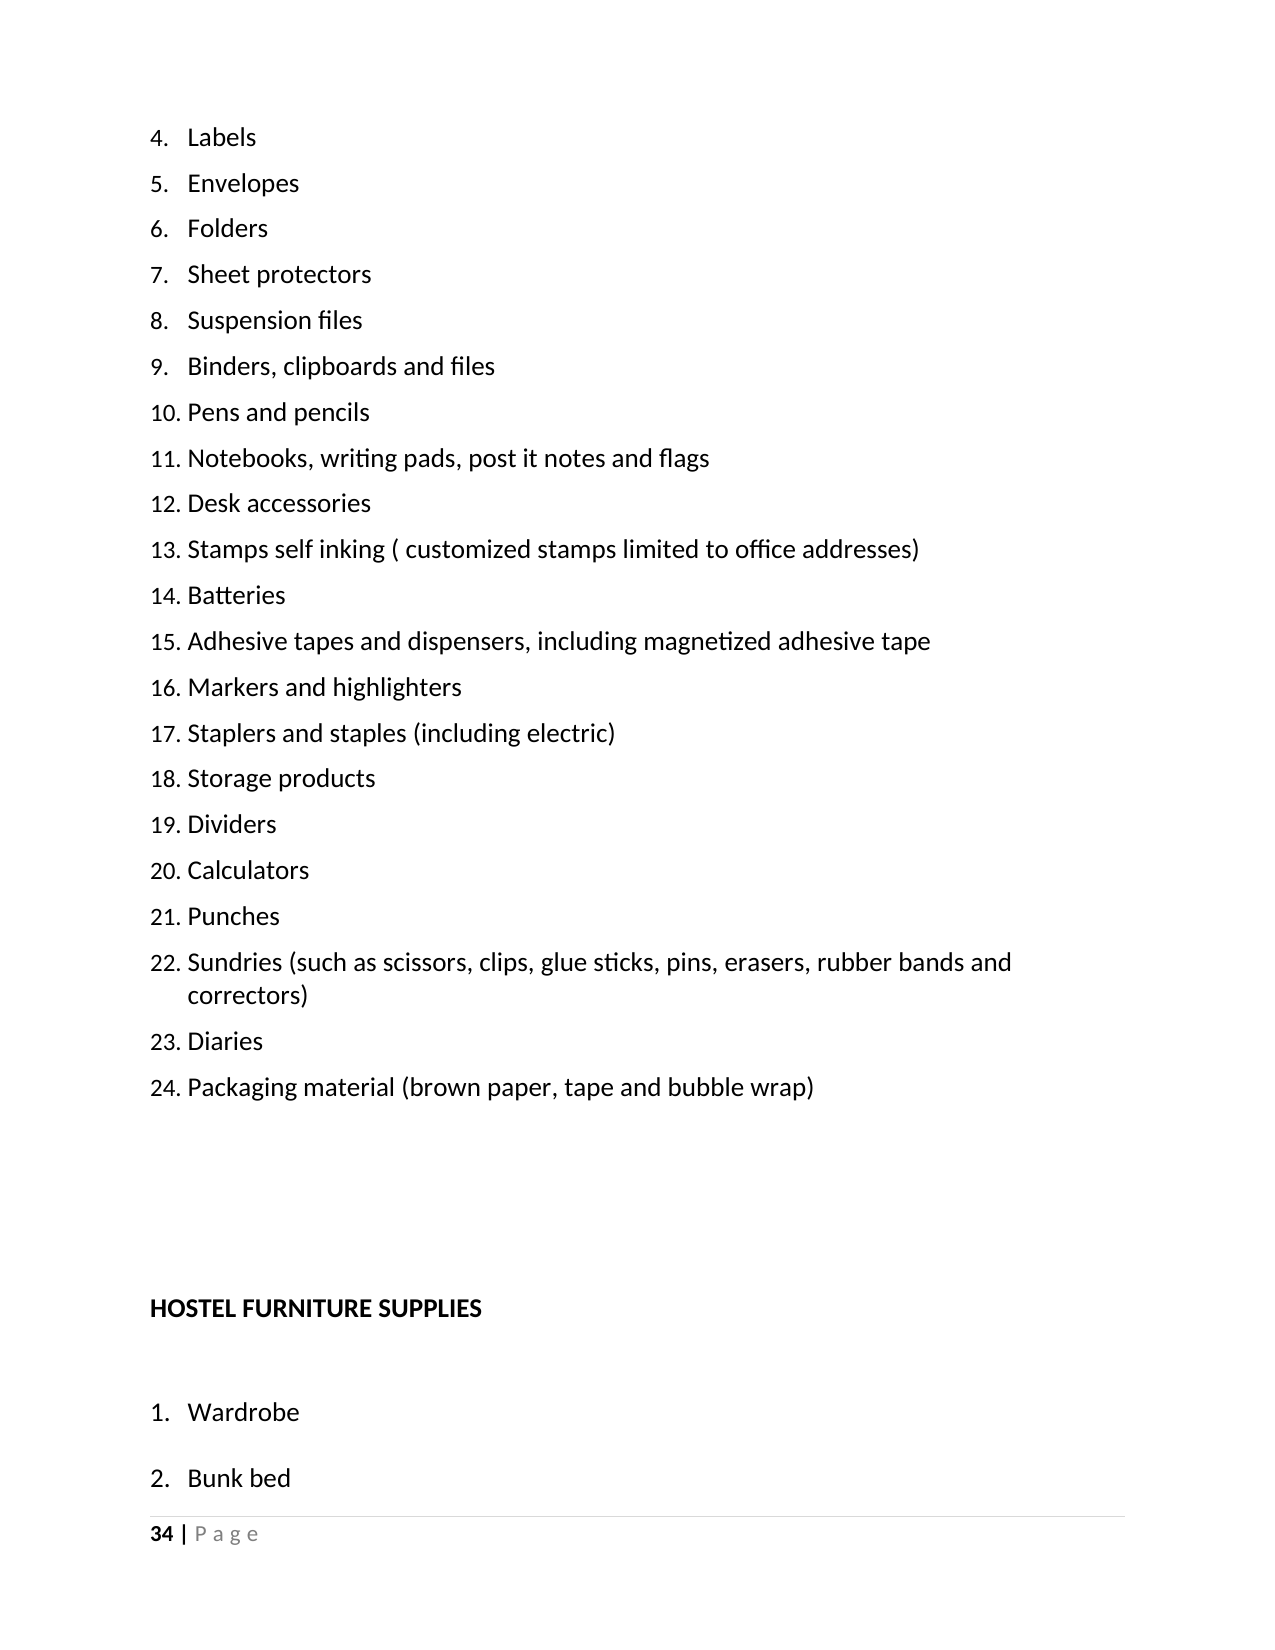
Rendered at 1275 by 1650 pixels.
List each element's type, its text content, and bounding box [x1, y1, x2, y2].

list Sheet protectors [150, 257, 1125, 291]
list Packaging material (brown paper, tape and bubble wrap) [150, 1070, 1125, 1103]
list Pens and pencils [150, 395, 1125, 428]
list Diaries [150, 1024, 1125, 1057]
list Envelopes [150, 166, 1125, 199]
list Suspension files [150, 303, 1125, 336]
list Batteries [150, 578, 1125, 611]
list Adhesive tapes and dispensers, including magnetized adhesive tape [150, 624, 1125, 657]
list Markers and highlighters [150, 670, 1125, 703]
list Wardrobe [150, 1395, 1125, 1428]
list Dividers [150, 807, 1125, 841]
list Folders [150, 212, 1125, 245]
list Bunk bed [150, 1461, 1125, 1494]
text HOSTEL FURNITURE SUPPLIES [150, 1291, 1125, 1324]
list Staplers and staples (including electric) [150, 716, 1125, 749]
list Stamps self inking ( customized stamps limited to office addresses) [150, 532, 1125, 566]
list Notebooks, writing pads, post it notes and flags [150, 441, 1125, 474]
list Punches [150, 899, 1125, 932]
list Labels [150, 120, 1125, 153]
list Sundries (such as scissors, clips, glue sticks, pins, erasers, rubber bands and correctors) [150, 945, 1125, 1011]
list Calculators [150, 853, 1125, 886]
list Desk accessories [150, 487, 1125, 520]
list Storage products [150, 762, 1125, 795]
list Binders, clipboards and files [150, 349, 1125, 382]
